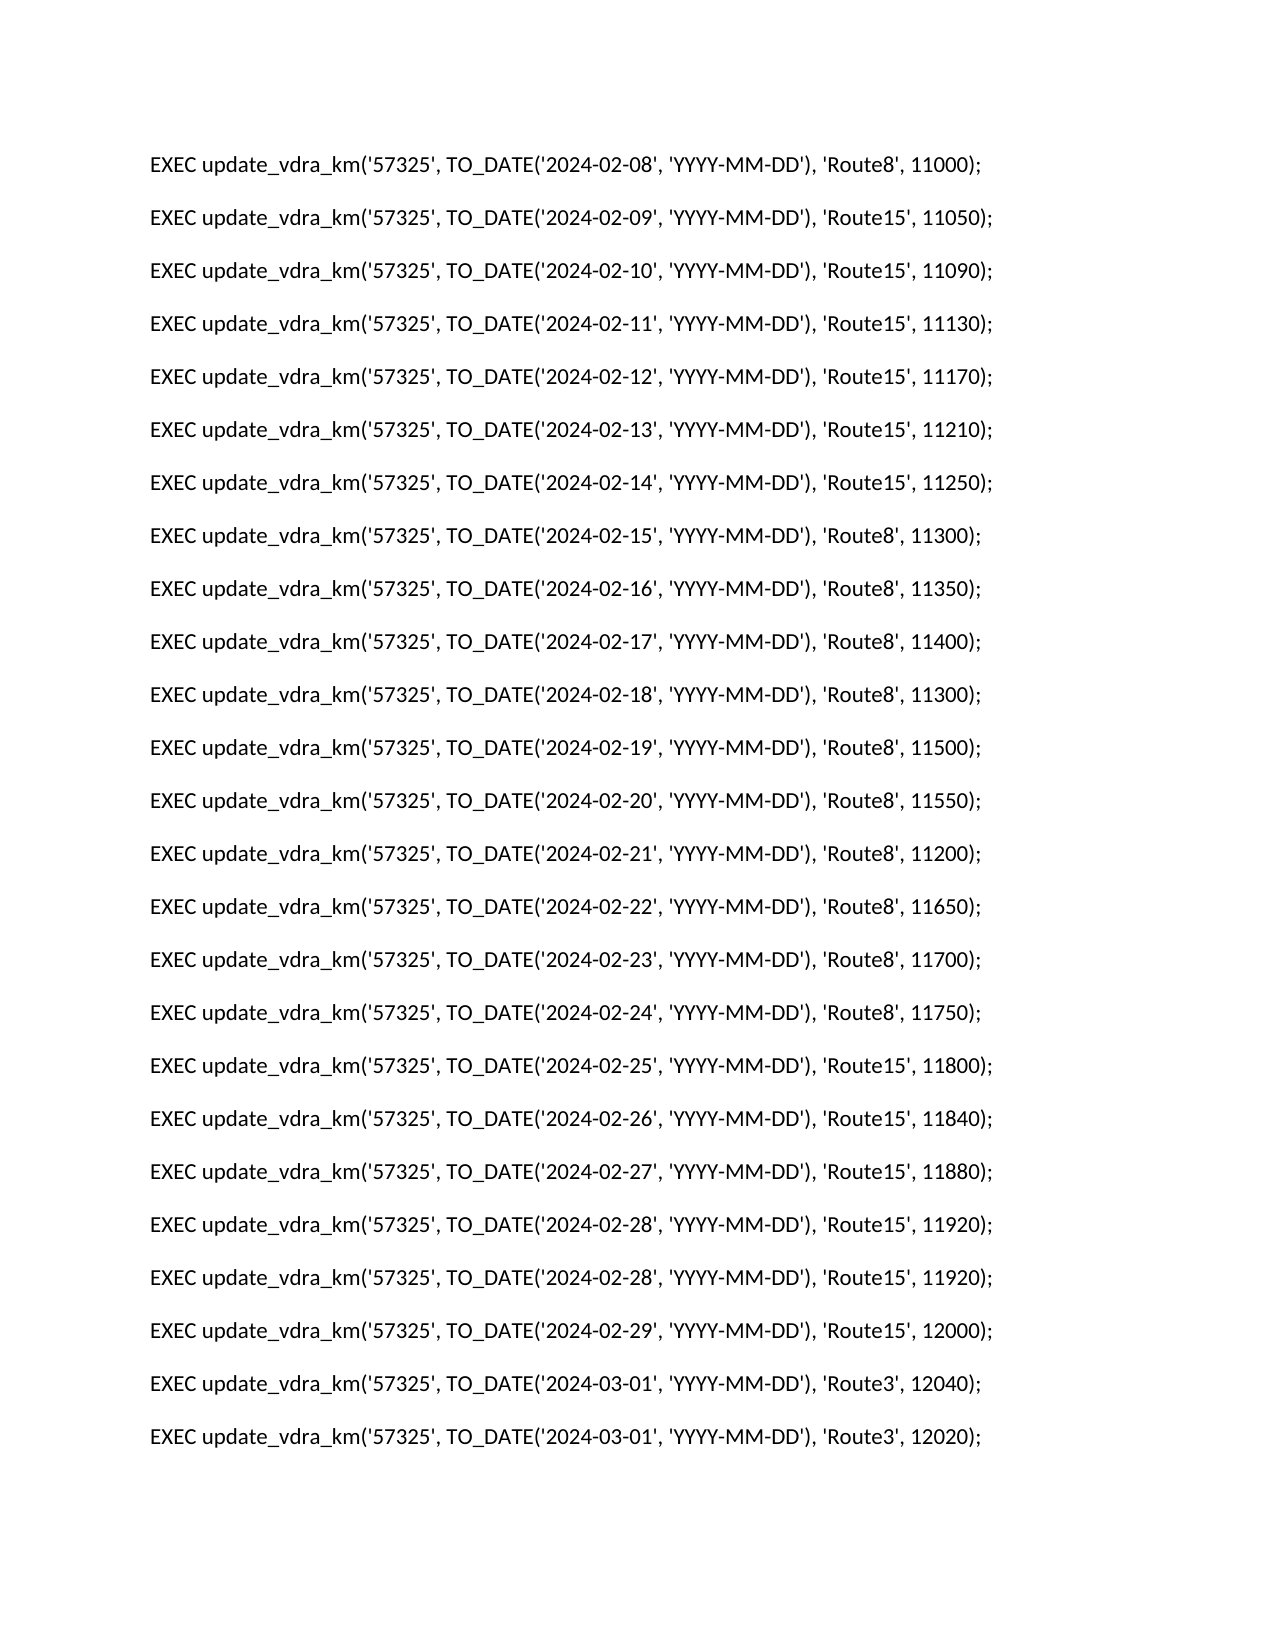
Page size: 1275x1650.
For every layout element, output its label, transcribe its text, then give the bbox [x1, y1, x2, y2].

text EXEC update_vdra_km('57325', TO_DATE('2024-02-09', 'YYYY-MM-DD'), 'Route15', 11050); [150, 203, 1125, 231]
text EXEC update_vdra_km('57325', TO_DATE('2024-02-29', 'YYYY-MM-DD'), 'Route15', 12000); [150, 1316, 1125, 1344]
text EXEC update_vdra_km('57325', TO_DATE('2024-02-22', 'YYYY-MM-DD'), 'Route8', 11650); [150, 892, 1125, 920]
text EXEC update_vdra_km('57325', TO_DATE('2024-02-28', 'YYYY-MM-DD'), 'Route15', 11920); [150, 1210, 1125, 1238]
text EXEC update_vdra_km('57325', TO_DATE('2024-02-08', 'YYYY-MM-DD'), 'Route8', 11000); [150, 150, 1125, 178]
text EXEC update_vdra_km('57325', TO_DATE('2024-02-20', 'YYYY-MM-DD'), 'Route8', 11550); [150, 786, 1125, 814]
text EXEC update_vdra_km('57325', TO_DATE('2024-02-26', 'YYYY-MM-DD'), 'Route15', 11840); [150, 1104, 1125, 1132]
text EXEC update_vdra_km('57325', TO_DATE('2024-02-15', 'YYYY-MM-DD'), 'Route8', 11300); [150, 521, 1125, 549]
text EXEC update_vdra_km('57325', TO_DATE('2024-02-11', 'YYYY-MM-DD'), 'Route15', 11130); [150, 309, 1125, 337]
text EXEC update_vdra_km('57325', TO_DATE('2024-02-17', 'YYYY-MM-DD'), 'Route8', 11400); [150, 627, 1125, 655]
text EXEC update_vdra_km('57325', TO_DATE('2024-02-28', 'YYYY-MM-DD'), 'Route15', 11920); [150, 1263, 1125, 1291]
text EXEC update_vdra_km('57325', TO_DATE('2024-02-14', 'YYYY-MM-DD'), 'Route15', 11250); [150, 468, 1125, 496]
text EXEC update_vdra_km('57325', TO_DATE('2024-03-01', 'YYYY-MM-DD'), 'Route3', 12040); [150, 1369, 1125, 1397]
text EXEC update_vdra_km('57325', TO_DATE('2024-02-24', 'YYYY-MM-DD'), 'Route8', 11750); [150, 998, 1125, 1026]
text EXEC update_vdra_km('57325', TO_DATE('2024-02-25', 'YYYY-MM-DD'), 'Route15', 11800); [150, 1051, 1125, 1079]
text EXEC update_vdra_km('57325', TO_DATE('2024-02-10', 'YYYY-MM-DD'), 'Route15', 11090); [150, 256, 1125, 284]
text EXEC update_vdra_km('57325', TO_DATE('2024-02-27', 'YYYY-MM-DD'), 'Route15', 11880); [150, 1157, 1125, 1185]
text EXEC update_vdra_km('57325', TO_DATE('2024-02-12', 'YYYY-MM-DD'), 'Route15', 11170); [150, 362, 1125, 390]
text EXEC update_vdra_km('57325', TO_DATE('2024-03-01', 'YYYY-MM-DD'), 'Route3', 12020); [150, 1422, 1125, 1451]
text EXEC update_vdra_km('57325', TO_DATE('2024-02-19', 'YYYY-MM-DD'), 'Route8', 11500); [150, 733, 1125, 761]
text EXEC update_vdra_km('57325', TO_DATE('2024-02-21', 'YYYY-MM-DD'), 'Route8', 11200); [150, 839, 1125, 867]
text EXEC update_vdra_km('57325', TO_DATE('2024-02-18', 'YYYY-MM-DD'), 'Route8', 11300); [150, 680, 1125, 708]
text EXEC update_vdra_km('57325', TO_DATE('2024-02-23', 'YYYY-MM-DD'), 'Route8', 11700); [150, 945, 1125, 973]
text EXEC update_vdra_km('57325', TO_DATE('2024-02-16', 'YYYY-MM-DD'), 'Route8', 11350); [150, 574, 1125, 602]
text EXEC update_vdra_km('57325', TO_DATE('2024-02-13', 'YYYY-MM-DD'), 'Route15', 11210); [150, 415, 1125, 443]
